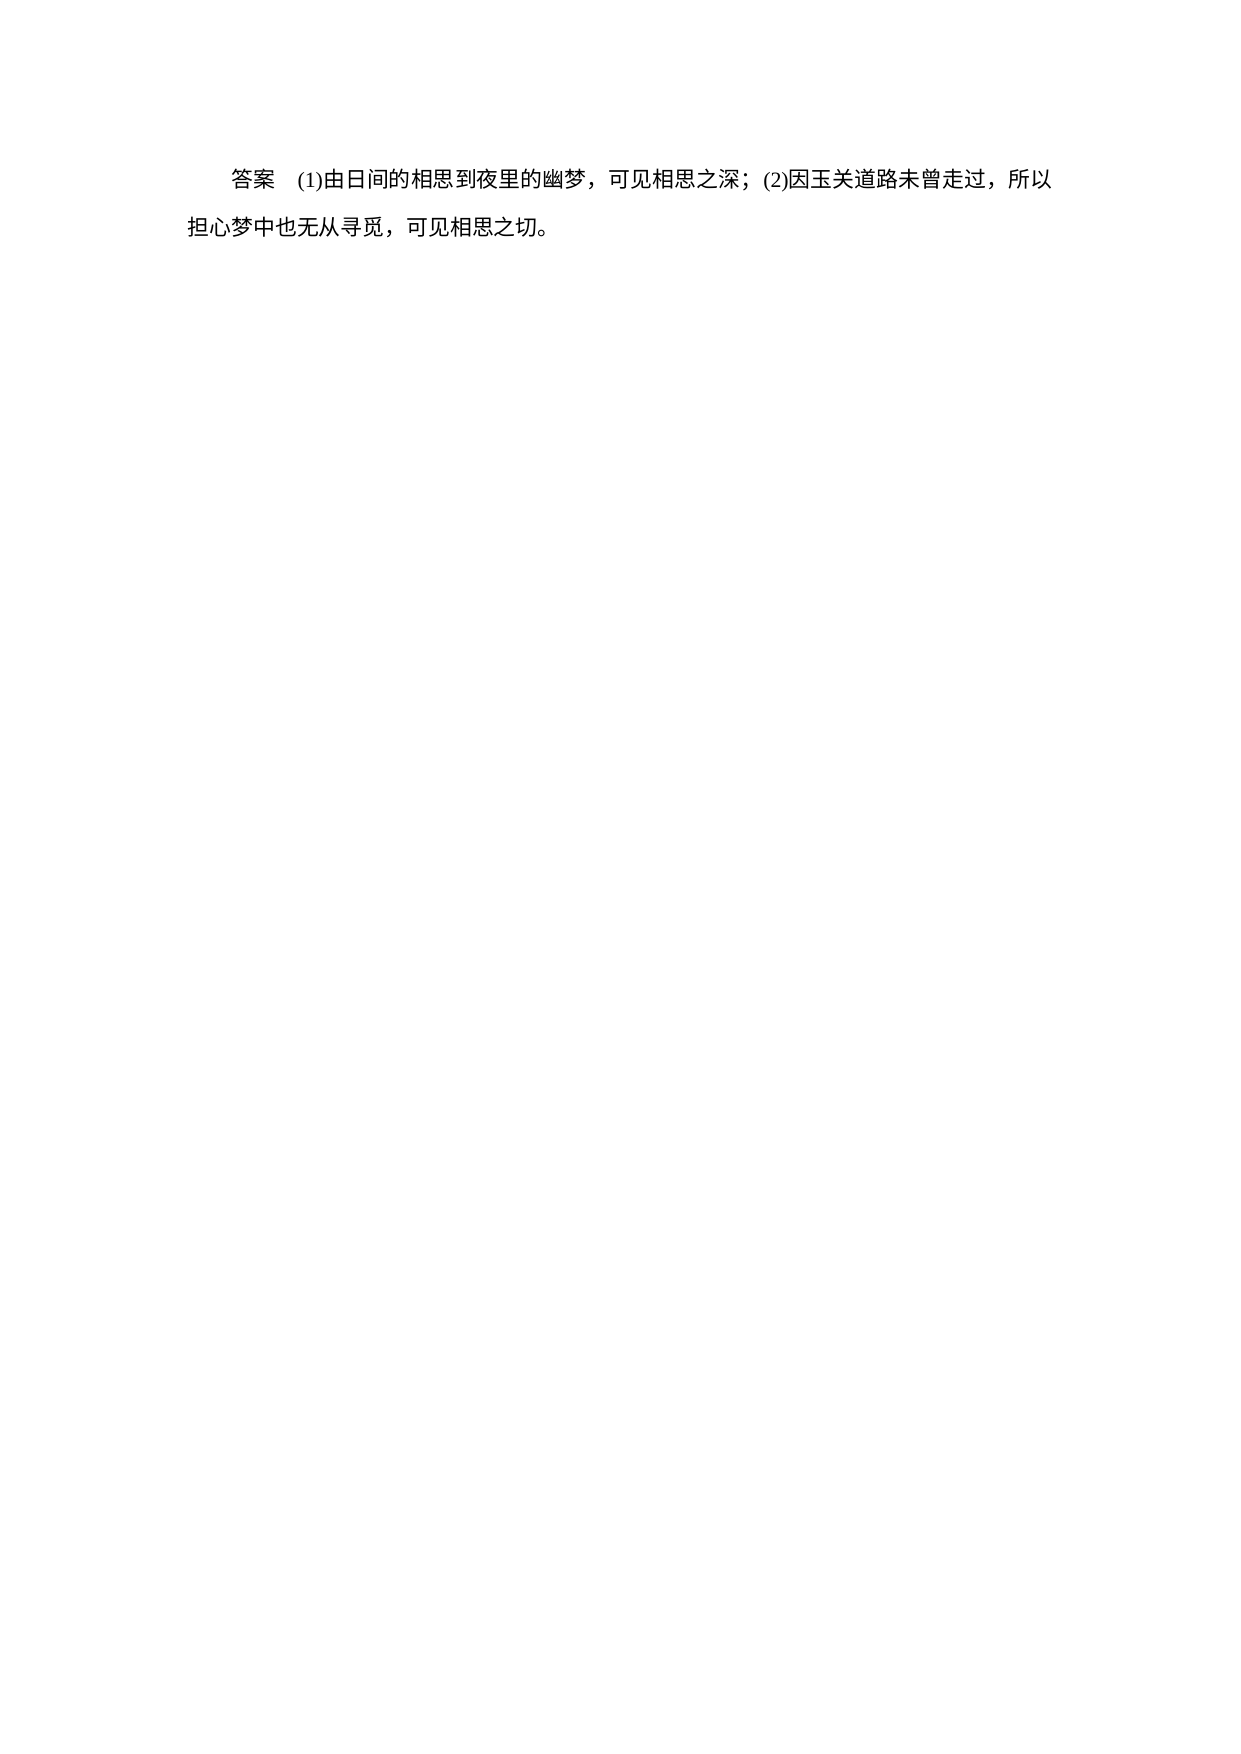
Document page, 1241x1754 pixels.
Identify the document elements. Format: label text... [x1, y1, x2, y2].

text 答案 (1)由日间的相思到夜里的幽梦，可见相思之深；(2)因玉关道路未曾走过，所以担心梦中也无从寻觅，可见相思之切。 [187, 162, 1053, 241]
